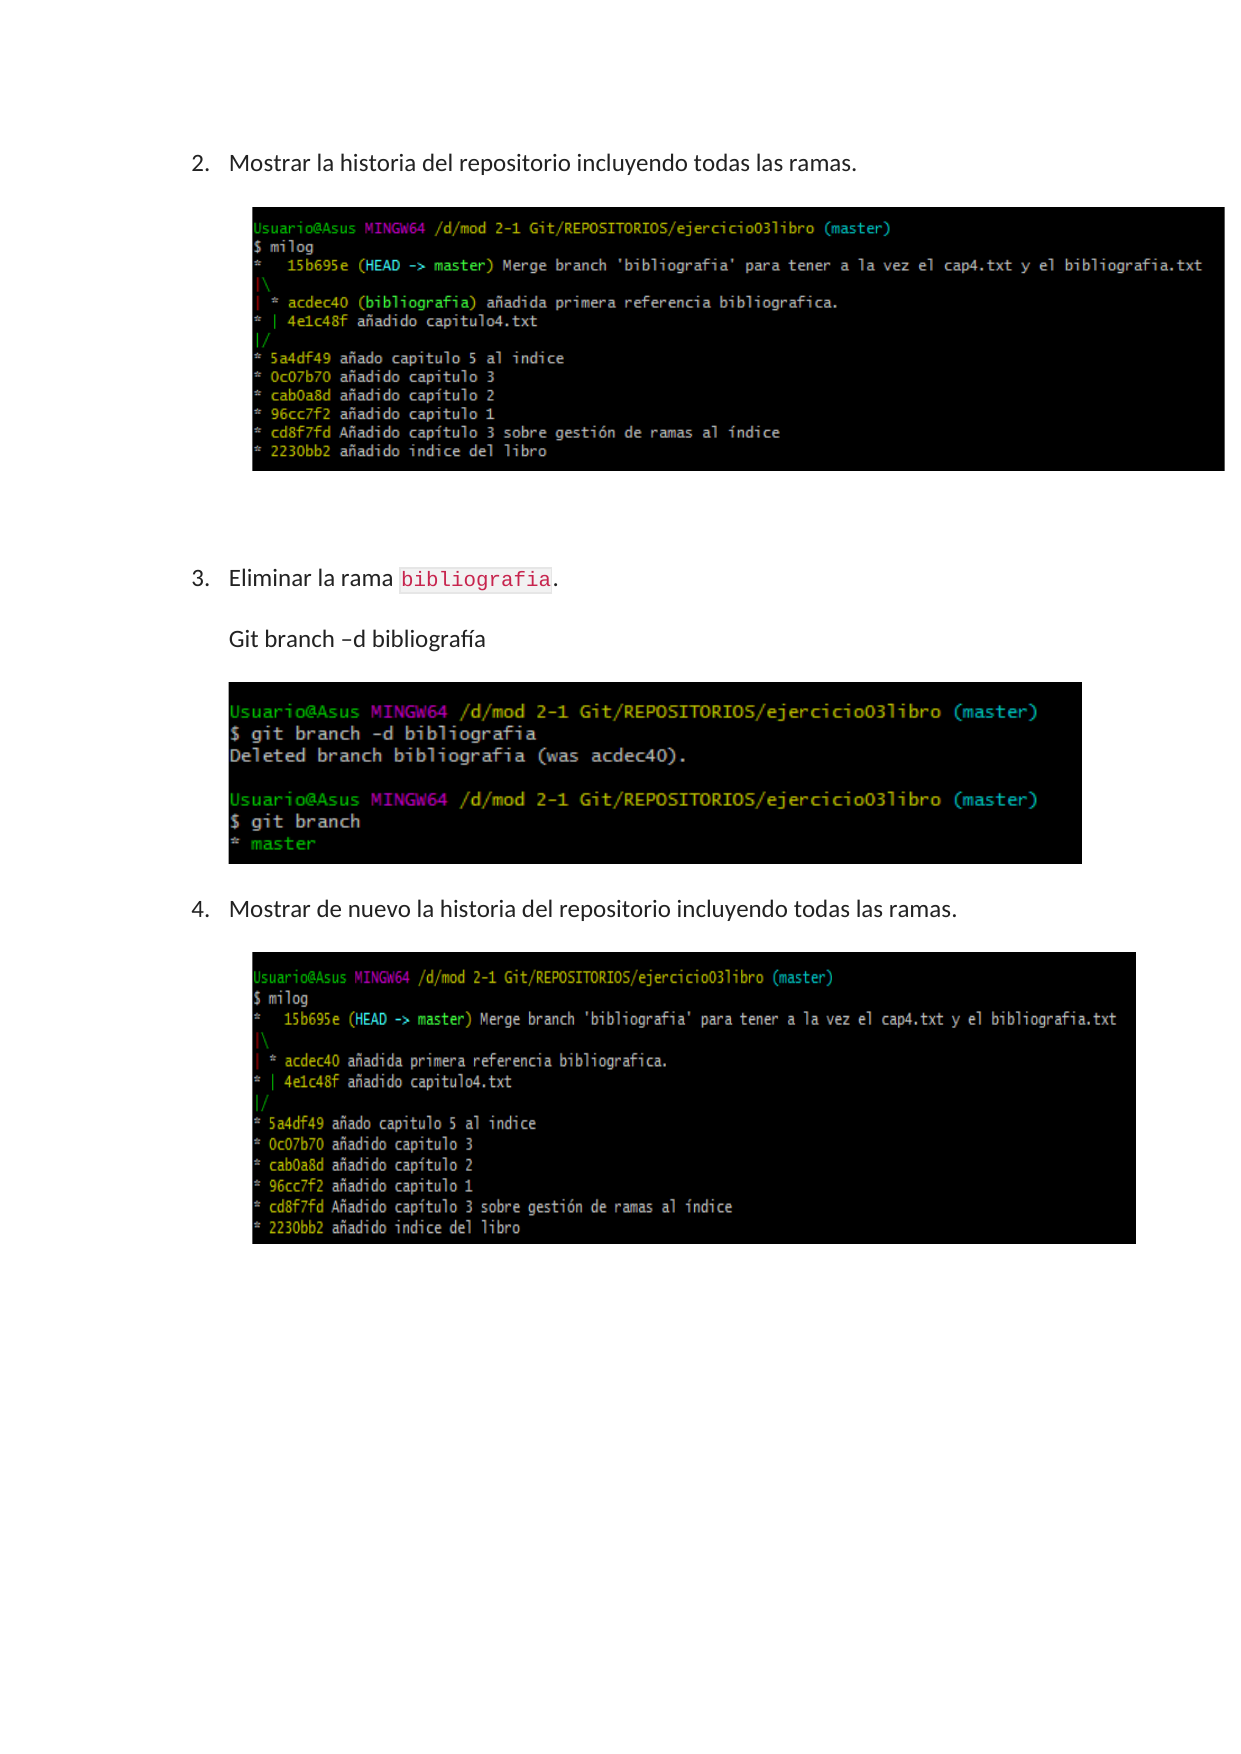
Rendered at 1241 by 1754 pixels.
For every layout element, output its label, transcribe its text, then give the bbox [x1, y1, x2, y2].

picture [252, 952, 1136, 1244]
list Mostrar la historia del repositorio incluyendo todas las ramas. [191, 148, 1063, 178]
list Eliminar la rama bibliografia. [191, 562, 1063, 594]
picture [252, 207, 1225, 471]
picture [228, 682, 1082, 864]
text Git branch –d bibliografía [229, 623, 1063, 653]
list Mostrar de nuevo la historia del repositorio incluyendo todas las ramas. [191, 893, 1063, 924]
